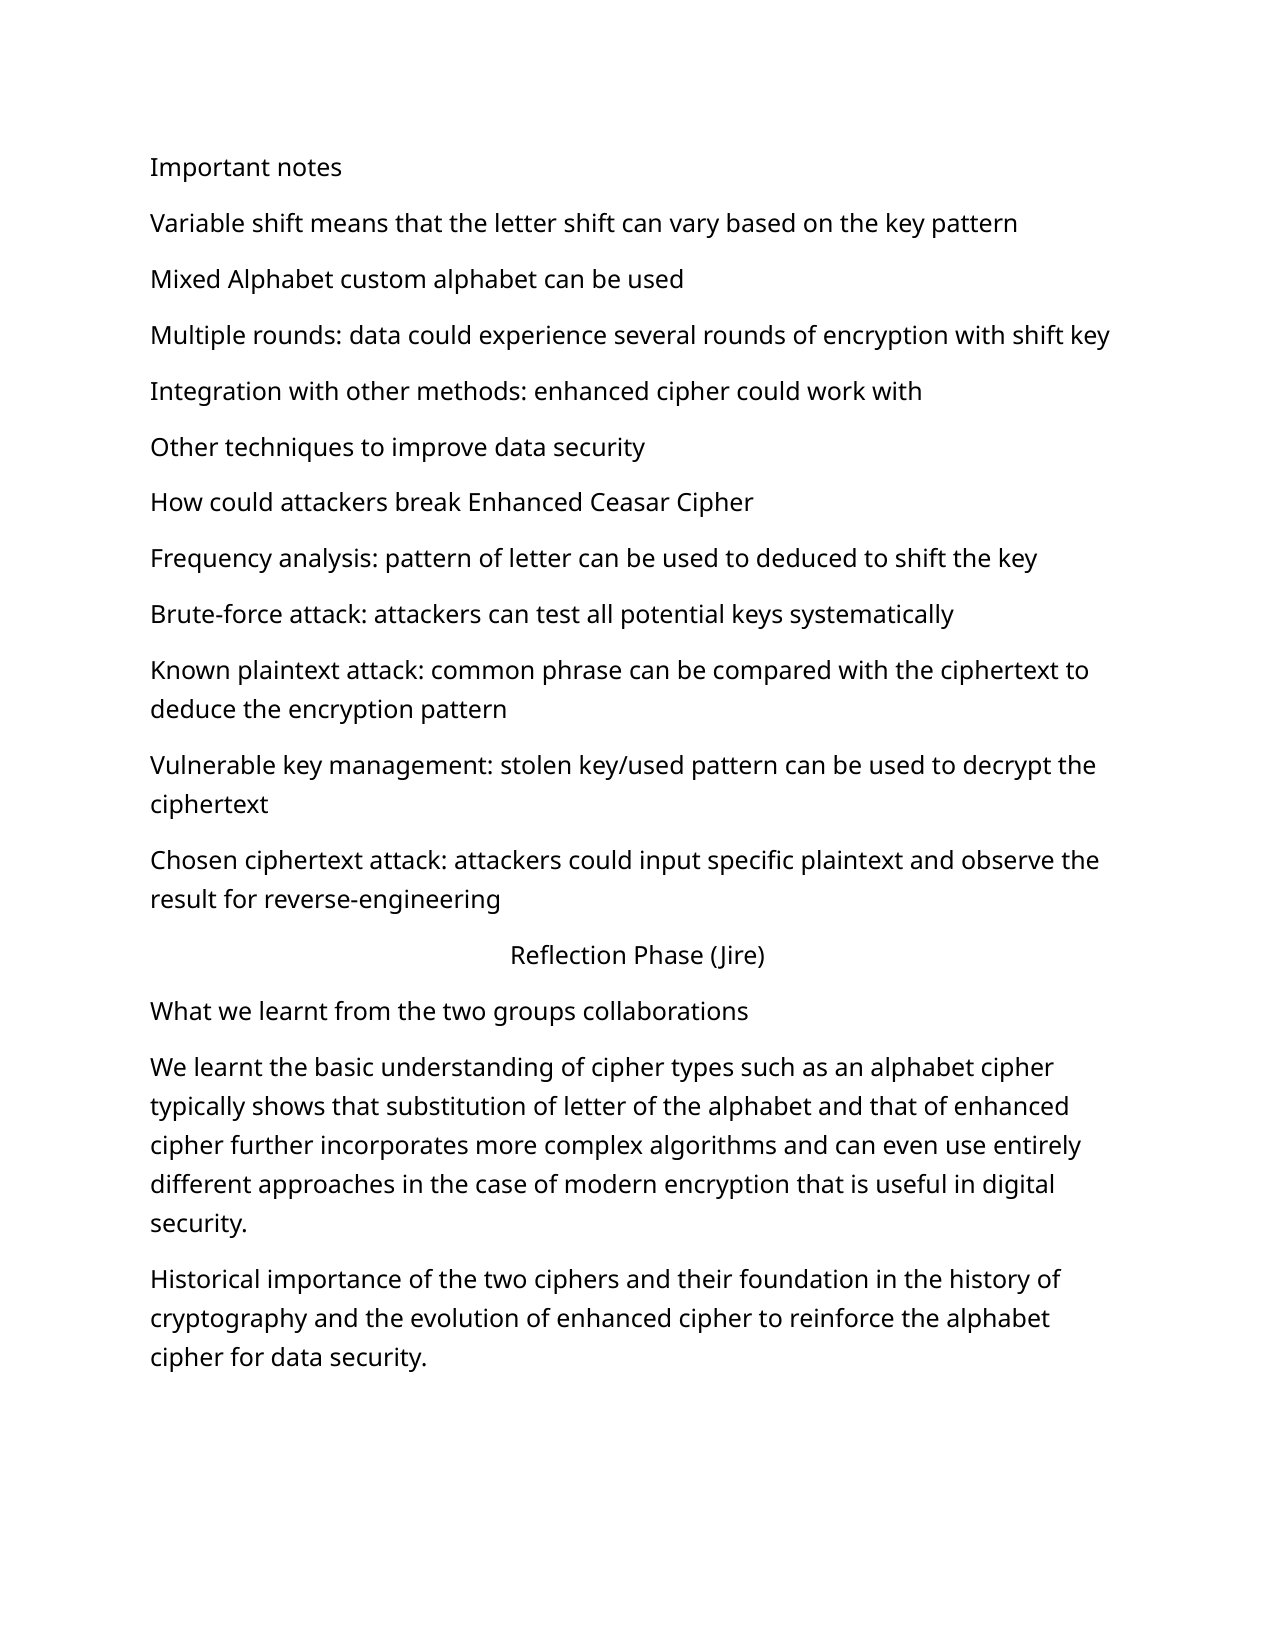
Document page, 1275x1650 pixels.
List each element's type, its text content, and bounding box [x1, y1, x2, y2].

text Other techniques to improve data security [150, 429, 1125, 463]
text Frequency analysis: pattern of letter can be used to deduced to shift the key [150, 541, 1125, 575]
text Vulnerable key management: stolen key/used pattern can be used to decrypt the ciphertext [150, 747, 1125, 821]
text Integration with other methods: enhanced cipher could work with [150, 373, 1125, 407]
text What we learnt from the two groups collaborations [150, 993, 1125, 1027]
text Chosen ciphertext attack: attackers could input specific plaintext and observe the result for reverse-engineering [150, 842, 1125, 916]
text We learnt the basic understanding of cipher types such as an alphabet cipher typically shows that substitution of letter of the alphabet and that of enhanced cipher further incorporates more complex algorithms and can even use entirely different approaches in the case of modern encryption that is useful in digital security. [150, 1049, 1125, 1240]
text Reflection Phase (Jire) [150, 937, 1125, 972]
text How could attackers break Enhanced Ceasar Cipher [150, 485, 1125, 519]
text Brute-force attack: attackers can test all potential keys systematically [150, 597, 1125, 631]
text Known plaintext attack: common phrase can be compared with the ciphertext to deduce the encryption pattern [150, 652, 1125, 726]
text Mixed Alphabet custom alphabet can be used [150, 262, 1125, 296]
text Historical importance of the two ciphers and their foundation in the history of cryptography and the evolution of enhanced cipher to reinforce the alphabet cipher for data security. [150, 1262, 1125, 1374]
text Multiple rounds: data could experience several rounds of encryption with shift key [150, 317, 1125, 352]
text Important notes [150, 150, 1125, 184]
text Variable shift means that the letter shift can vary based on the key pattern [150, 206, 1125, 240]
